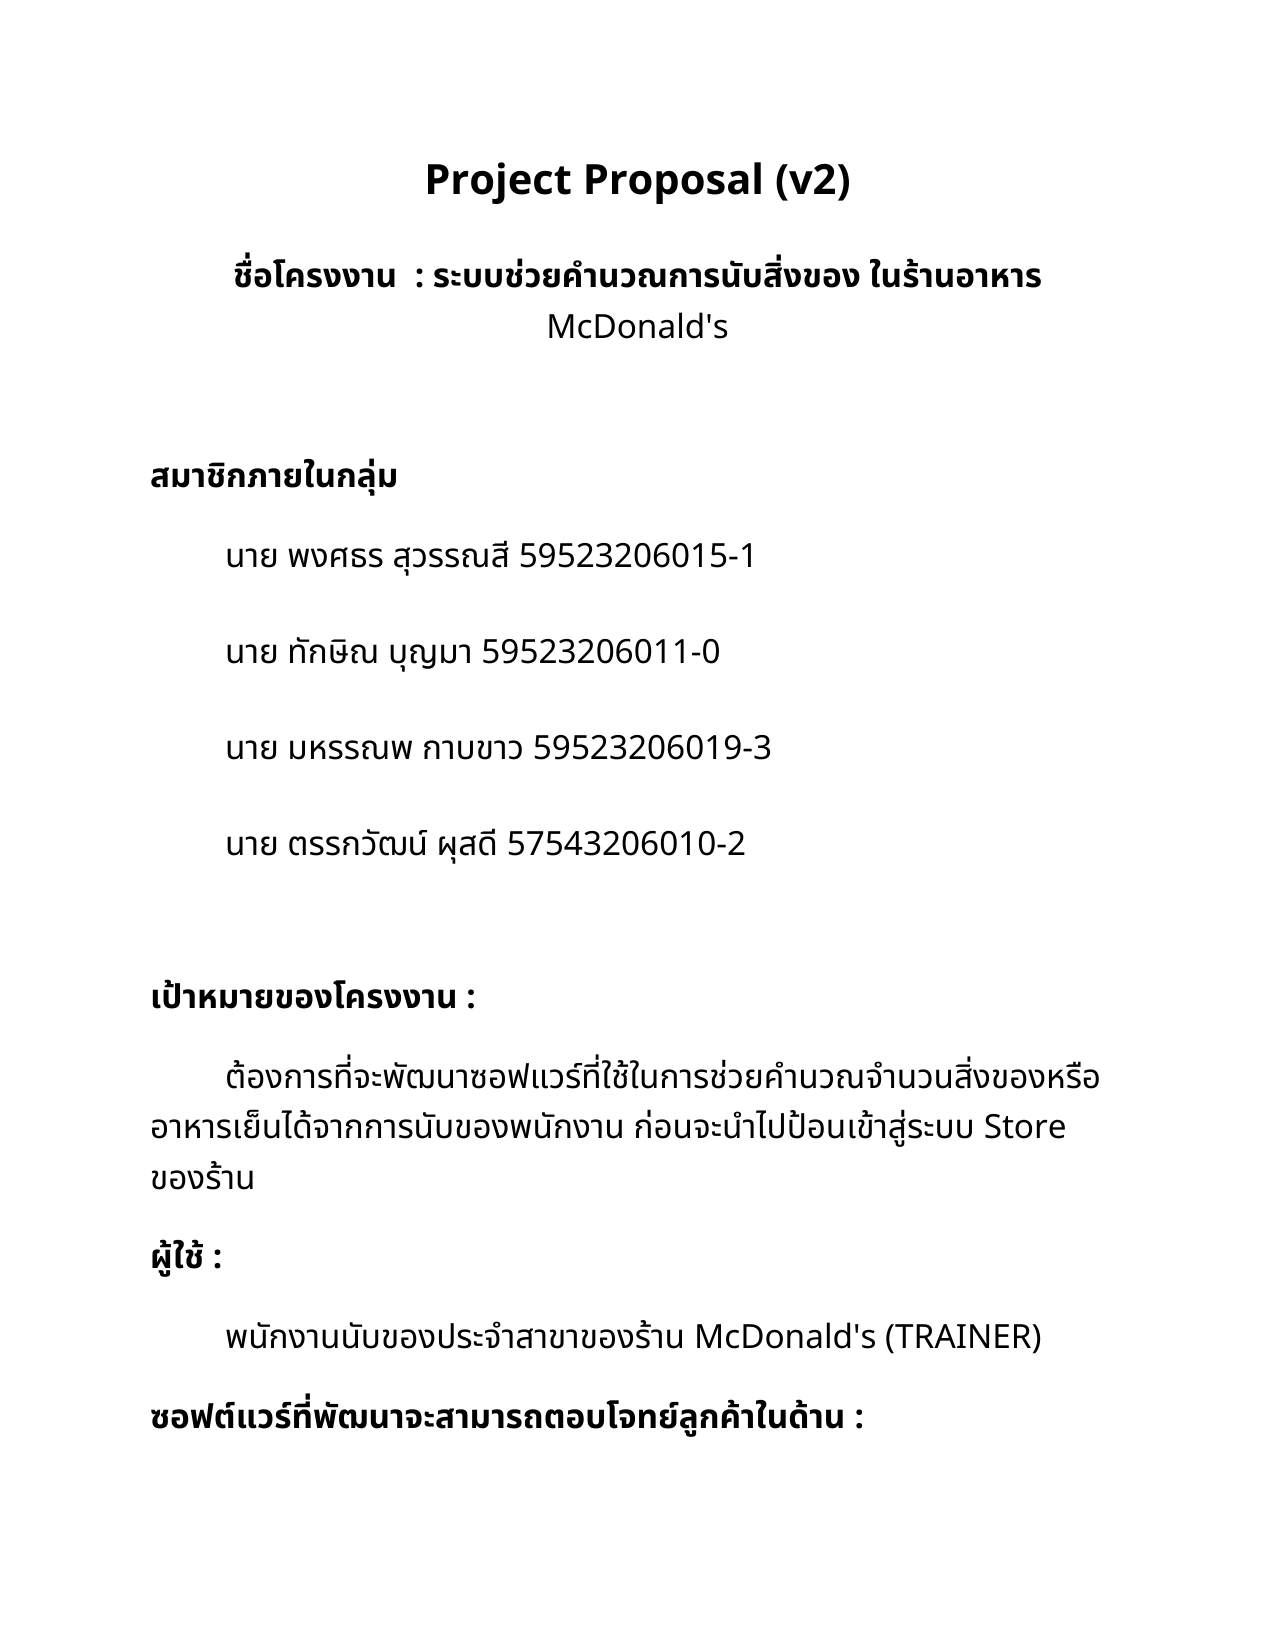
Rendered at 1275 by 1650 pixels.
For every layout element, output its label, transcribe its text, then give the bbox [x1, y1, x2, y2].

text ต้องการที่จะพัฒนาซอฟแวร์ที่ใช้ในการช่วยคำนวณจำนวนสิ่งของหรืออาหารเย็นได้จากการนับของพนักงาน ก่อนจะนำไปป้อนเข้าสู่ระบบ Store ของร้าน [150, 1053, 1125, 1204]
text ซอฟต์แวร์ที่พัฒนาจะสามารถตอบโจทย์ลูกค้าในด้าน : [150, 1393, 1125, 1443]
text ผู้ใช้ : [150, 1233, 1125, 1284]
text พนักงานนับของประจำสาขาของร้าน McDonald's (TRAINER) [150, 1313, 1125, 1364]
text สมาชิกภายในกลุ่ม [150, 452, 1125, 502]
text Project Proposal (v2) ชื่อโครงงาน : ระบบช่วยคำนวณการนับสิ่งของ ในร้านอาหาร McDonald's [150, 150, 1125, 348]
text เป้าหมายของโครงงาน : [150, 973, 1125, 1023]
text นาย พงศธร สุวรรณสี 59523206015-1 นาย ทักษิณ บุญมา 59523206011-0 นาย มหรรณพ กาบขาว 59523206019-3 นาย ตรรกวัฒน์ ผุสดี 57543206010-2 [225, 532, 1125, 944]
